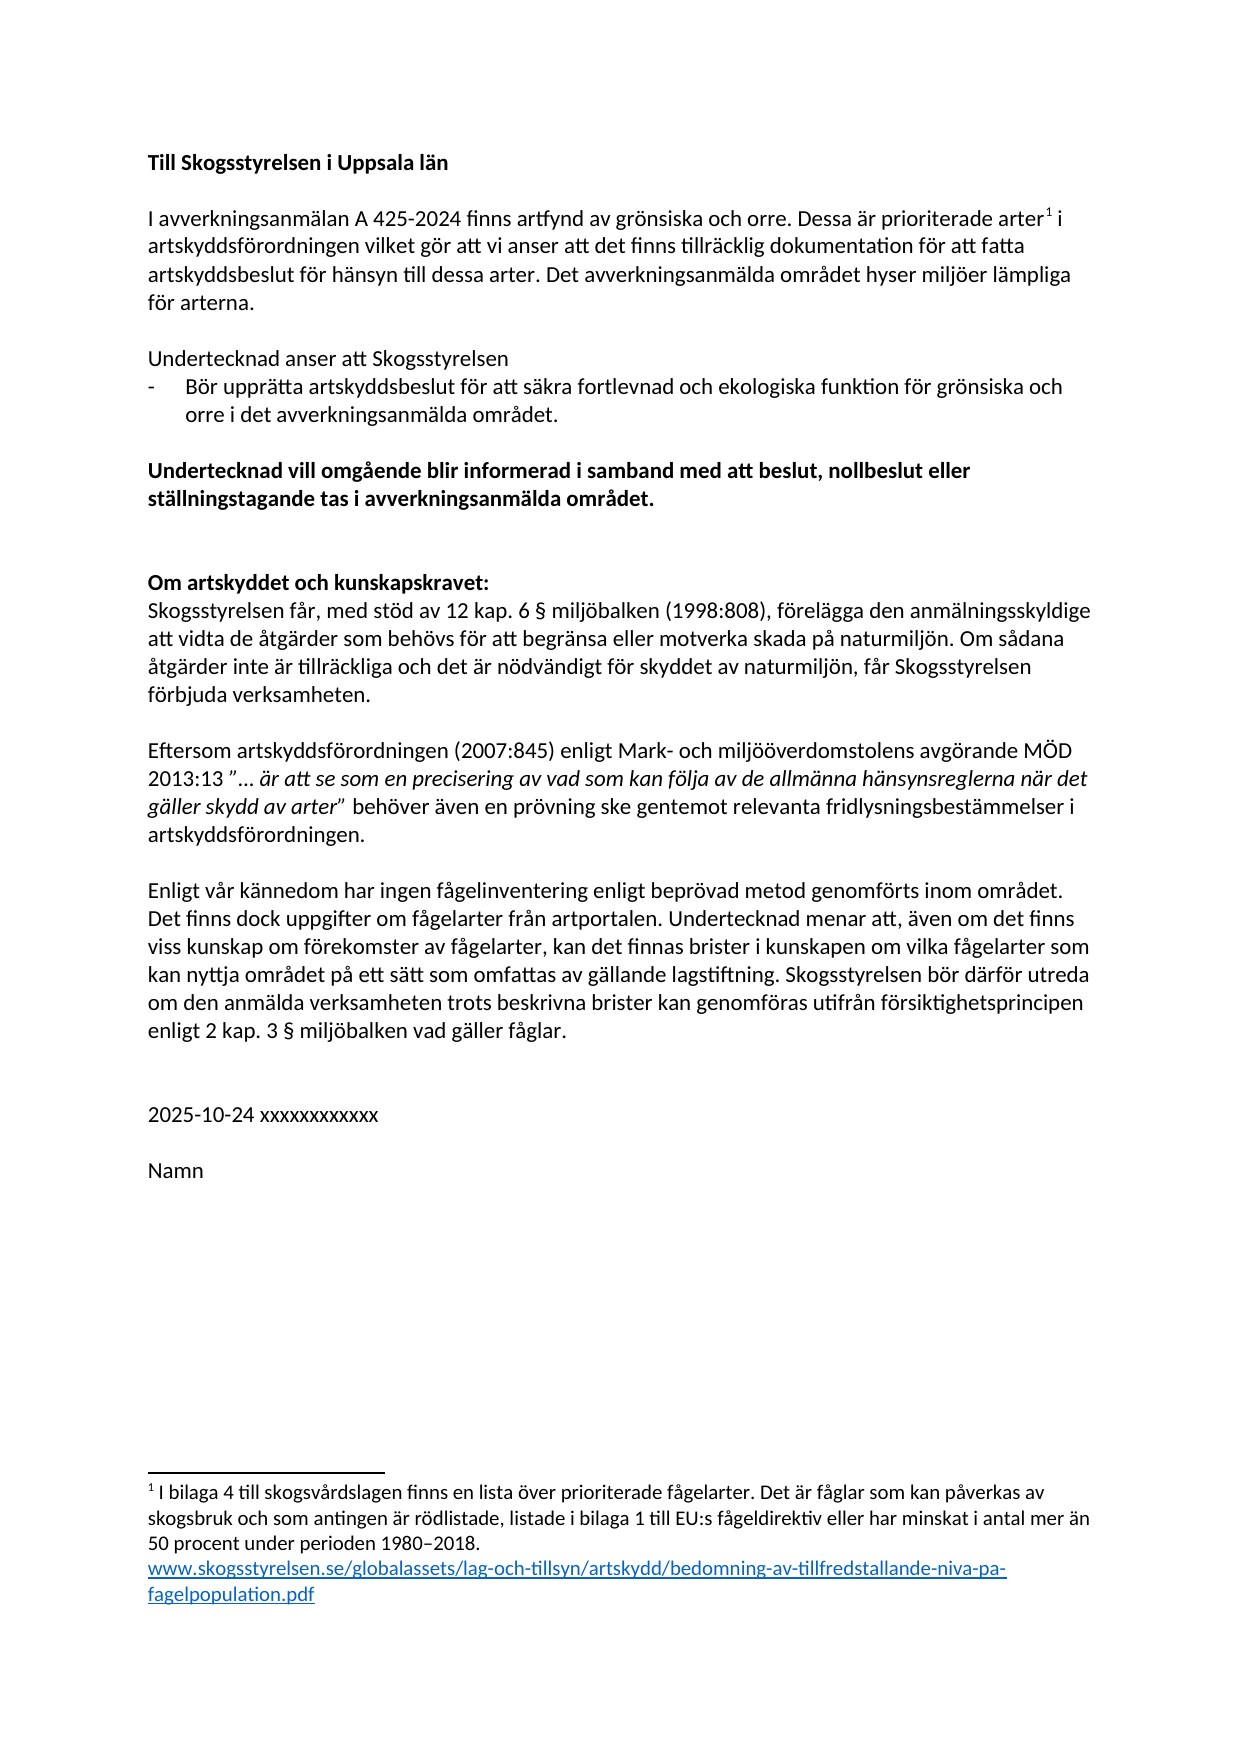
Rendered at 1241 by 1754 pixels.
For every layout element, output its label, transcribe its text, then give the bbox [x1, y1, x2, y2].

text I avverkningsanmälan A 425-2024 finns artfynd av grönsiska och orre. Dessa är prioriterade arter i artskyddsförordningen vilket gör att vi anser att det finns tillräcklig dokumentation för att fatta artskyddsbeslut för hänsyn till dessa arter. Det avverkningsanmälda området hyser miljöer lämpliga för arterna. [148, 204, 1093, 316]
text Undertecknad anser att Skogsstyrelsen [148, 344, 1093, 372]
text Enligt vår kännedom har ingen fågelinventering enligt beprövad metod genomförts inom området. Det finns dock uppgifter om fågelarter från artportalen. Undertecknad menar att, även om det finns viss kunskap om förekomster av fågelarter, kan det finnas brister i kunskapen om vilka fågelarter som kan nyttja området på ett sätt som omfattas av gällande lagstiftning. Skogsstyrelsen bör därför utreda om den anmälda verksamheten trots beskrivna brister kan genomföras utifrån försiktighetsprincipen enligt 2 kap. 3 § miljöbalken vad gäller fåglar. [148, 876, 1093, 1044]
text Om artskyddet och kunskapskravet: [148, 568, 1093, 596]
text Namn [148, 1156, 1093, 1184]
list Bör upprätta artskyddsbeslut för att säkra fortlevnad och ekologiska funktion för grönsiska och orre i det avverkningsanmälda området. [148, 372, 1093, 428]
text Skogsstyrelsen får, med stöd av 12 kap. 6 § miljöbalken (1998:808), förelägga den anmälningsskyldige att vidta de åtgärder som behövs för att begränsa eller motverka skada på naturmiljön. Om sådana åtgärder inte är tillräckliga och det är nödvändigt för skyddet av naturmiljön, får Skogsstyrelsen förbjuda verksamheten. [148, 596, 1093, 708]
text Undertecknad vill omgående blir informerad i samband med att beslut, nollbeslut eller ställningstagande tas i avverkningsanmälda området. [148, 456, 1093, 512]
text 2025-10-24 xxxxxxxxxxxx [148, 1100, 1093, 1128]
text Eftersom artskyddsförordningen (2007:845) enligt Mark- och miljööverdomstolens avgörande MÖD 2013:13 ”… är att se som en precisering av vad som kan följa av de allmänna hänsynsreglerna när det [148, 736, 1093, 792]
text gäller skydd av arter” behöver även en prövning ske gentemot relevanta fridlysningsbestämmelser i artskyddsförordningen. [148, 792, 1093, 848]
text Till Skogsstyrelsen i Uppsala län [148, 148, 1093, 176]
